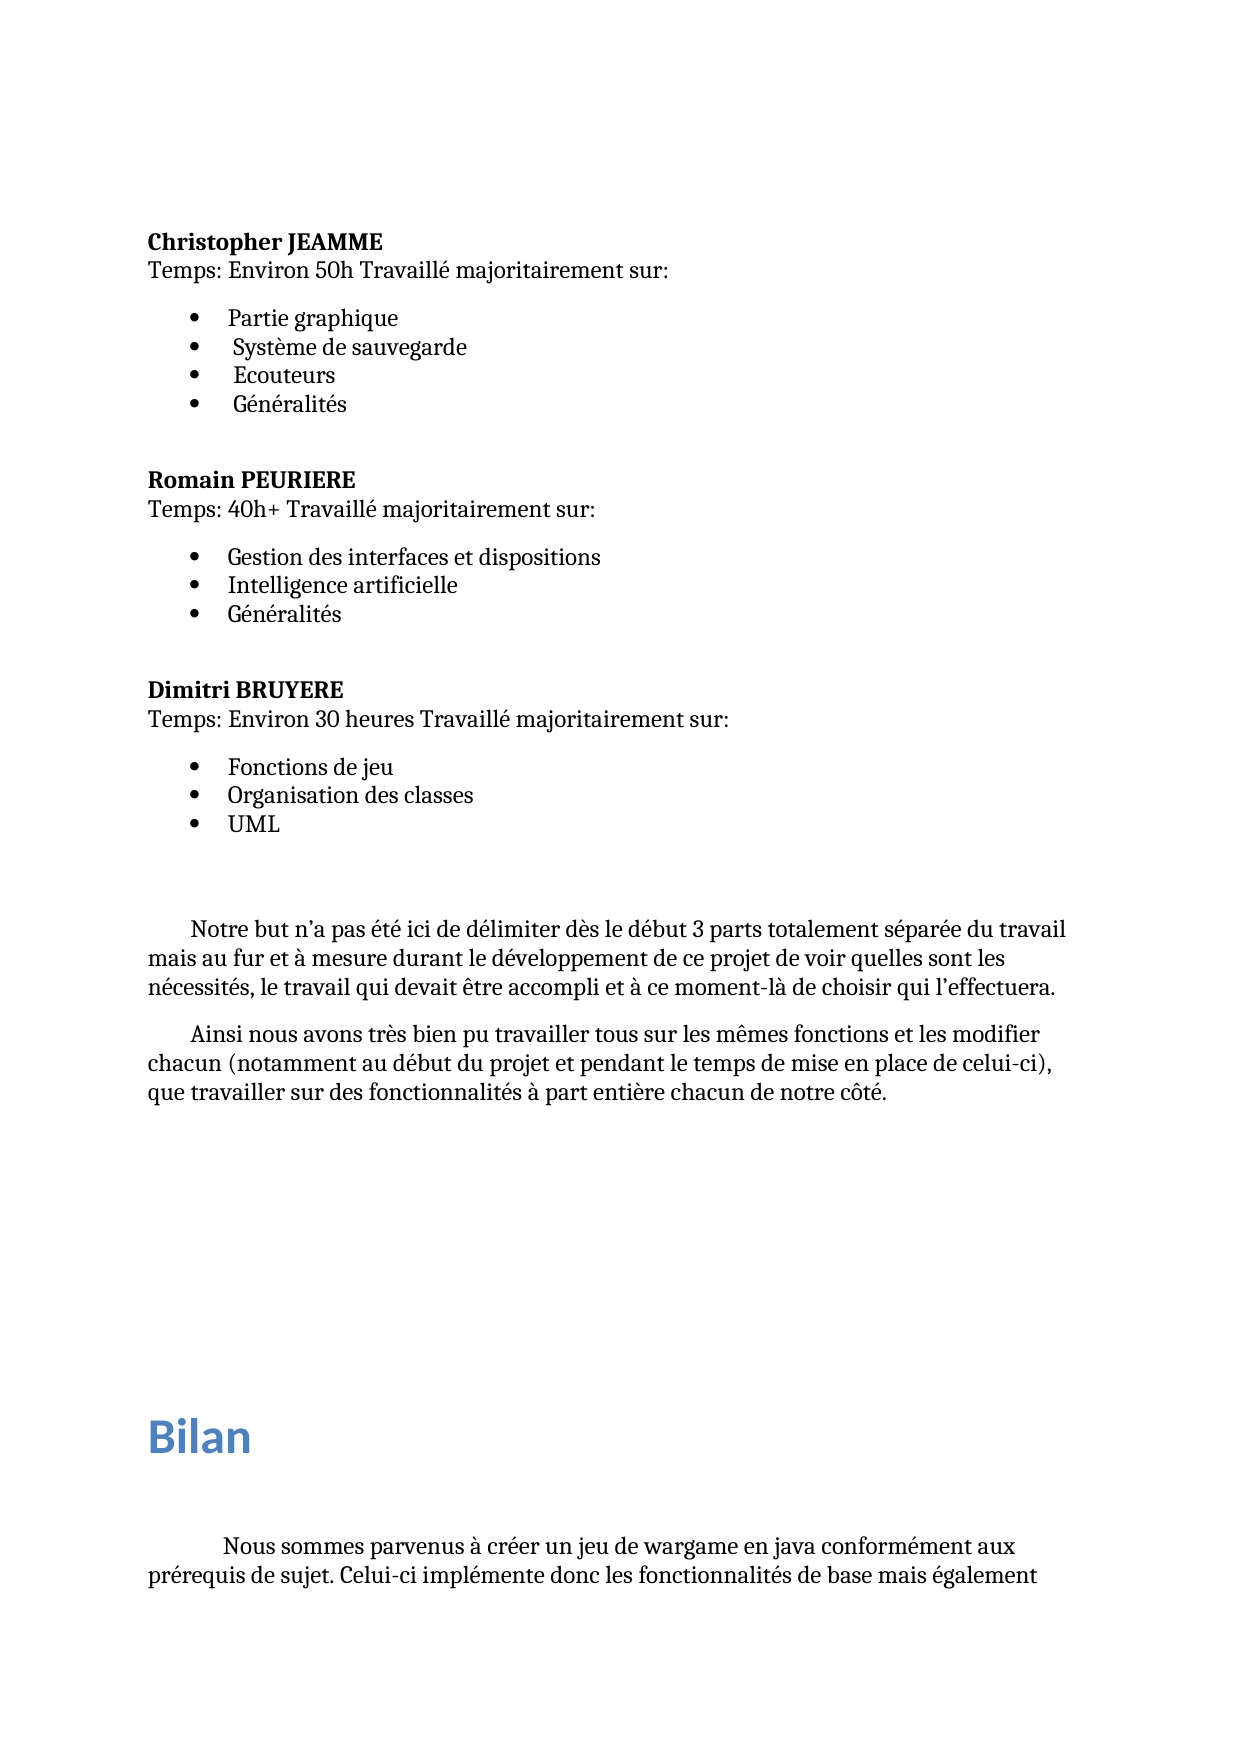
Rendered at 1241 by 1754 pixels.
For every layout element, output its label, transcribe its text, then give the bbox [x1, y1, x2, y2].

text Christopher JEAMME Temps: Environ 50h Travaillé majoritairement sur: [148, 227, 1093, 285]
list Gestion des interfaces et dispositions [190, 542, 1093, 571]
list Partie graphique [190, 304, 1093, 332]
list Fonctions de jeu [190, 752, 1093, 781]
list Organisation des classes [190, 781, 1093, 810]
list Système de sauvegarde [190, 332, 1093, 361]
text Dimitri BRUYERE Temps: Environ 30 heures Travaillé majoritairement sur: [148, 676, 1093, 734]
list Généralités [190, 390, 1093, 419]
text Ainsi nous avons très bien pu travailler tous sur les mêmes fonctions et les modifier chacun (notamment au début du projet et pendant le temps de mise en place de celui-ci), que travailler sur des fonctionnalités à part entière chacun de notre côté. [148, 1020, 1093, 1106]
subtitle Bilan [148, 1404, 1093, 1466]
text Romain PEURIERE Temps: 40h+ Travaillé majoritairement sur: [148, 466, 1093, 524]
list Ecouteurs [190, 361, 1093, 390]
text Notre but n’a pas été ici de délimiter dès le début 3 parts totalement séparée du travail mais au fur et à mesure durant le développement de ce projet de voir quelles sont les nécessités, le travail qui devait être accompli et à ce moment-là de choisir qui l’effectuera. [148, 915, 1093, 1001]
list Généralités [190, 600, 1093, 629]
list Intelligence artificielle [190, 571, 1093, 600]
list UML [190, 810, 1093, 839]
